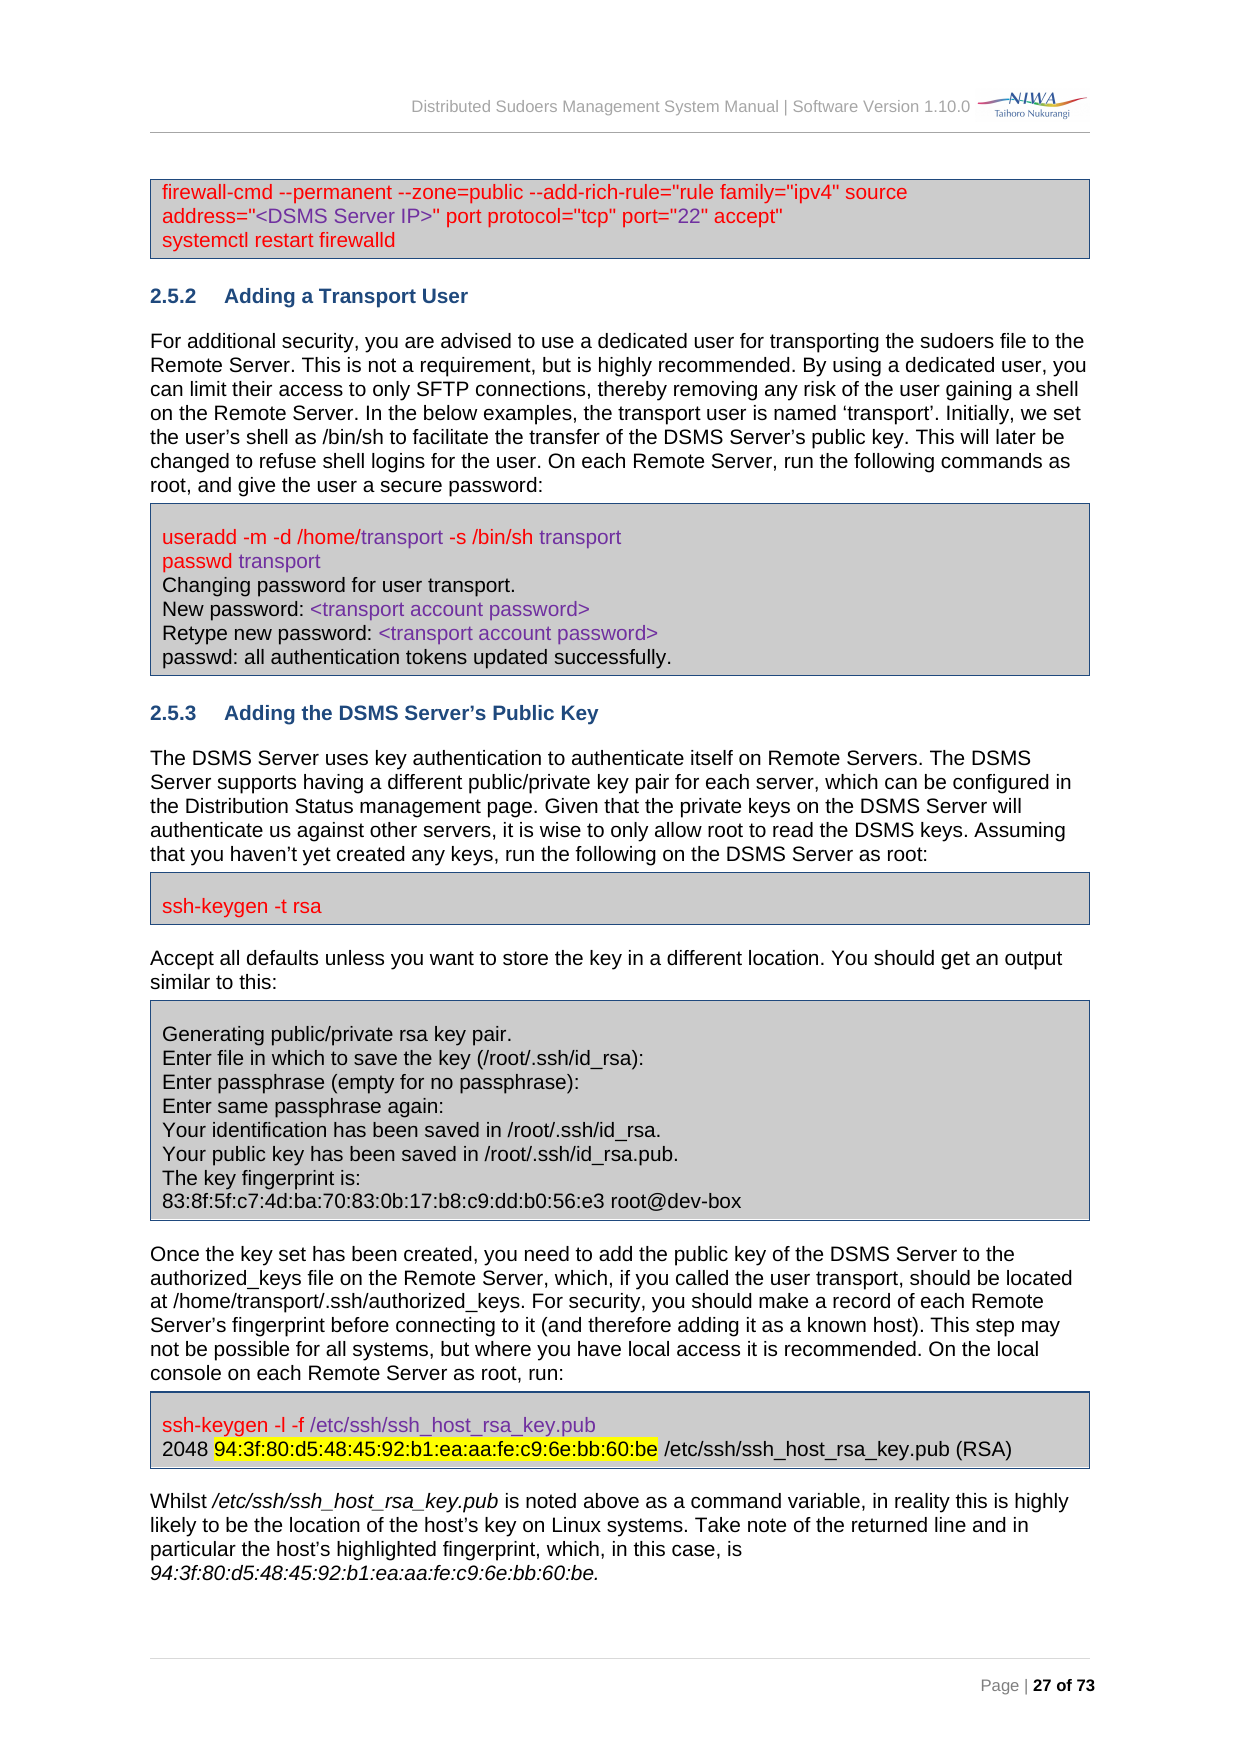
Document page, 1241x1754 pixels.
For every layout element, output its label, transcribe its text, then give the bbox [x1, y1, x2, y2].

table_header ssh-keygen -l -f /etc/ssh/ssh_host_rsa_key.pub 2048 94:3f:80:d5:48:45:92:b1:ea:aa:fe:c9:6e:bb:60:be /etc/ssh/ssh_host_rsa_key.pub (RSA) [151, 1393, 1089, 1467]
text Whilst /etc/ssh/ssh_host_rsa_key.pub is noted above as a command variable, in reality this is highly likely to be the location of the host’s key on Linux systems. Take note of the returned line and in particular the host’s highlighted fingerprint, which, in this case, is 94:3f:80:d5:48:45:92:b1:ea:aa:fe:c9:6e:bb:60:be. [150, 1489, 1090, 1585]
table_header ssh-keygen -t rsa [151, 873, 1089, 924]
table_header firewall-cmd --permanent --zone=public --add-rich-rule="rule family="ipv4" source address="<DSMS Server IP>" port protocol="tcp" port="22" accept" systemctl restart firewalld [151, 180, 1089, 258]
picture [975, 88, 1091, 122]
text Once the key set has been created, you need to add the public key of the DSMS Server to the authorized_keys file on the Remote Server, which, if you called the user transport, should be located at /home/transport/.ssh/authorized_keys. For security, you should make a record of each Remote Server’s fingerprint before connecting to it (and therefore adding it as a known host). This step may not be possible for all systems, but where you have local access it is recommended. On the local console on each Remote Server as root, run: [150, 1241, 1090, 1385]
table_header useradd -m -d /home/transport -s /bin/sh transport passwd transport Changing password for user transport. New password: <transport account password> Retype new password: <transport account password> passwd: all authentication tokens updated successfully. [151, 504, 1089, 675]
subtitle Adding a Transport User [150, 284, 1090, 308]
subtitle Adding the DSMS Server’s Public Key [150, 701, 1090, 725]
text The DSMS Server uses key authentication to authenticate itself on Remote Servers. The DSMS Server supports having a different public/private key pair for each server, which can be configured in the Distribution Status management page. Given that the private keys on the DSMS Server will authenticate us against other servers, it is wise to only allow root to read the DSMS keys. Assuming that you haven’t yet created any keys, run the following on the DSMS Server as root: [150, 746, 1090, 865]
text Accept all defaults unless you want to store the key in a different location. You should get an output similar to this: [150, 946, 1090, 993]
table_header Generating public/private rsa key pair. Enter file in which to save the key (/root/.ssh/id_rsa): Enter passphrase (empty for no passphrase): Enter same passphrase again: Your identification has been saved in /root/.ssh/id_rsa. Your public key has been saved in /root/.ssh/id_rsa.pub. The key fingerprint is: 83:8f:5f:c7:4d:ba:70:83:0b:17:b8:c9:dd:b0:56:e3 root@dev-box [151, 1001, 1089, 1219]
text For additional security, you are advised to use a dedicated user for transporting the sudoers file to the Remote Server. This is not a requirement, but is highly recommended. By using a dedicated user, you can limit their access to only SFTP connections, thereby removing any risk of the user gaining a shell on the Remote Server. In the below examples, the transport user is named ‘transport’. Initially, we set the user’s shell as /bin/sh to facilitate the transfer of the DSMS Server’s public key. This will later be changed to refuse shell logins for the user. On each Remote Server, run the following commands as root, and give the user a secure password: [150, 329, 1090, 497]
